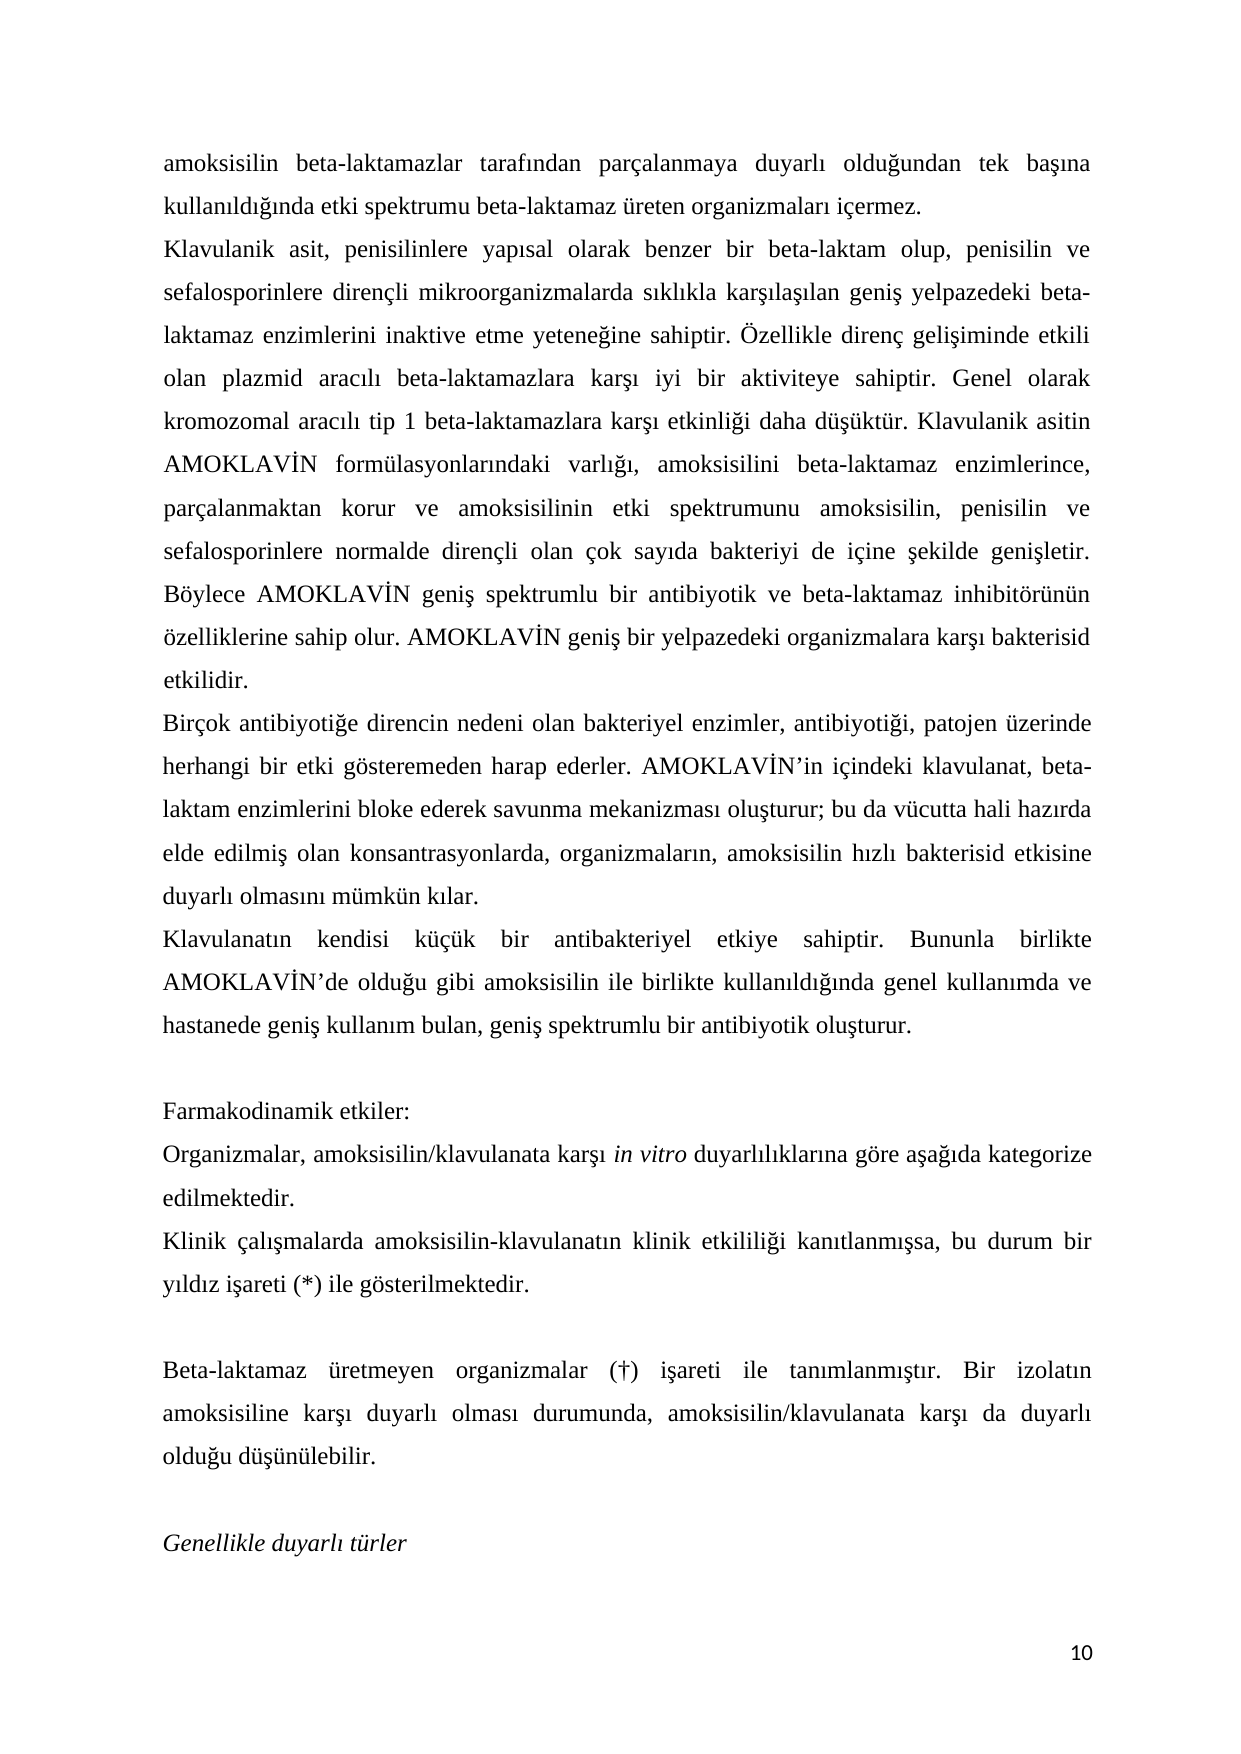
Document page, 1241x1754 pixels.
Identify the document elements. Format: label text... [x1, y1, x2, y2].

list Farmakodinamik etkiler: [162, 1096, 1093, 1125]
list Klinik çalışmalarda amoksisilin-klavulanatın klinik etkililiği kanıtlanmışsa, bu durum bir yıldız işareti (*) ile gösterilmektedir. [162, 1226, 1093, 1298]
list Beta-laktamaz üretmeyen organizmalar (†) işareti ile tanımlanmıştır. Bir izolatın amoksisiline karşı duyarlı olması durumunda, amoksisilin/klavulanata karşı da duyarlı olduğu düşünülebilir. [162, 1355, 1093, 1470]
text Klavulanik asit, penisilinlere yapısal olarak benzer bir beta-laktam olup, penisilin ve sefalosporinlere dirençli mikroorganizmalarda sıklıkla karşılaşılan geniş yelpazedeki beta-laktamaz enzimlerini inaktive etme yeteneğine sahiptir. Özellikle direnç gelişiminde etkili olan plazmid aracılı beta-laktamazlara karşı iyi bir aktiviteye sahiptir. Genel olarak kromozomal aracılı tip 1 beta-laktamazlara karşı etkinliği daha düşüktür. Klavulanik asitin AMOKLAVİN formülasyonlarındaki varlığı, amoksisilini beta-laktamaz enzimlerince, parçalanmaktan korur ve amoksisilinin etki spektrumunu amoksisilin, penisilin ve sefalosporinlere normalde dirençli olan çok sayıda bakteriyi de içine şekilde genişletir. Böylece AMOKLAVİN geniş spektrumlu bir antibiyotik ve beta-laktamaz inhibitörünün özelliklerine sahip olur. AMOKLAVİN geniş bir yelpazedeki organizmalara karşı bakterisid etkilidir. [163, 234, 1091, 694]
list Birçok antibiyotiğe direncin nedeni olan bakteriyel enzimler, antibiyotiği, patojen üzerinde herhangi bir etki gösteremeden harap ederler. AMOKLAVİN’in içindeki klavulanat, beta-laktam enzimlerini bloke ederek savunma mekanizması oluşturur; bu da vücutta hali hazırda elde edilmiş olan konsantrasyonlarda, organizmaların, amoksisilin hızlı bakterisid etkisine duyarlı olmasını mümkün kılar. [162, 708, 1093, 909]
list Genellikle duyarlı türler [162, 1528, 1093, 1556]
list Klavulanatın kendisi küçük bir antibakteriyel etkiye sahiptir. Bununla birlikte AMOKLAVİN’de olduğu gibi amoksisilin ile birlikte kullanıldığında genel kullanımda ve hastanede geniş kullanım bulan, geniş spektrumlu bir antibiyotik oluşturur. [162, 924, 1093, 1039]
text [163, 148, 1091, 219]
list Organizmalar, amoksisilin/klavulanata karşı in vitro duyarlılıklarına göre aşağıda kategorize edilmektedir. [162, 1139, 1093, 1211]
